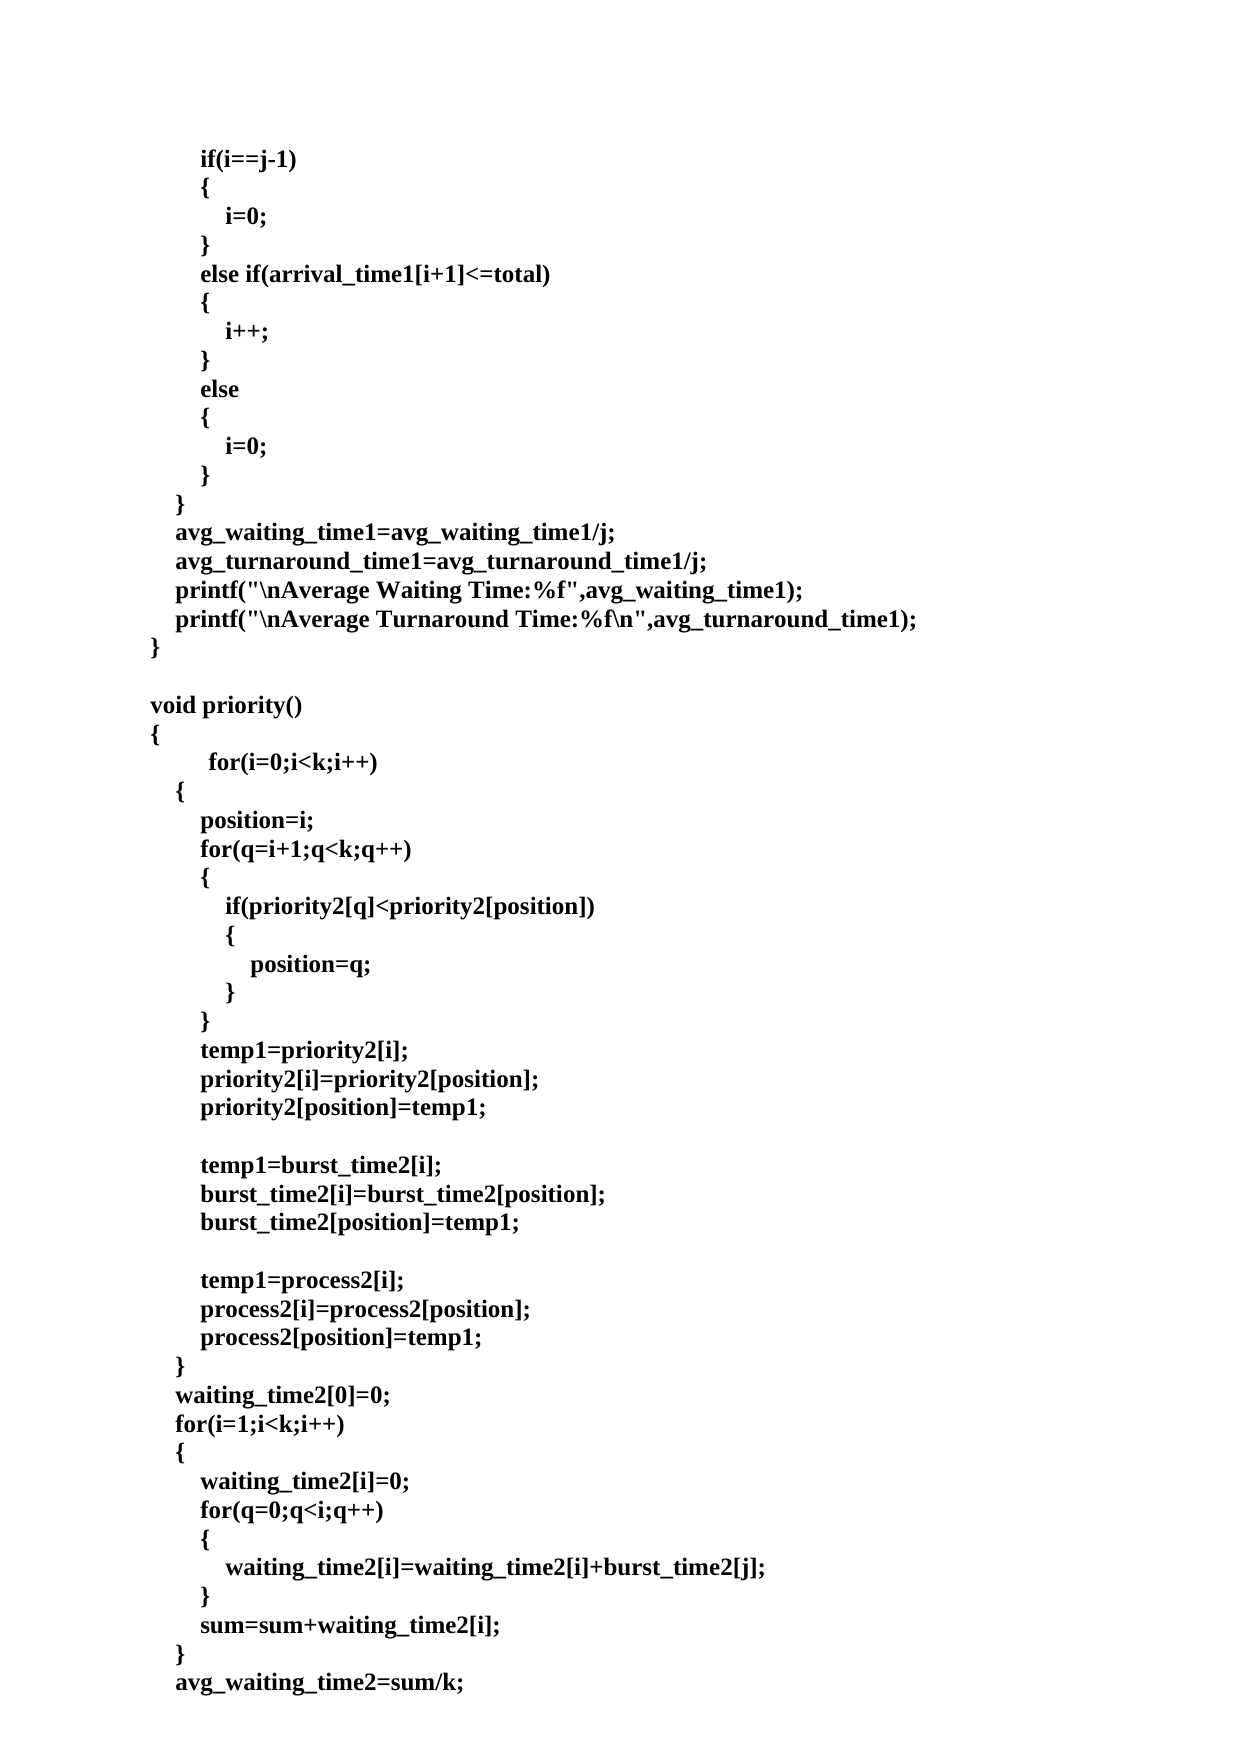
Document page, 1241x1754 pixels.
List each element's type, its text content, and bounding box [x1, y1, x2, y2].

text } [150, 1639, 1103, 1667]
text sum=sum+waiting_time2[i]; [150, 1610, 1103, 1639]
text } [150, 345, 1103, 374]
text } [150, 230, 1103, 259]
text if(priority2[q]<priority2[position]) [150, 891, 1103, 920]
text avg_turnaround_time1=avg_turnaround_time1/j; [150, 546, 1103, 575]
text void priority() [150, 690, 1103, 719]
text } [150, 1006, 1103, 1035]
text process2[i]=process2[position]; [150, 1294, 1103, 1322]
text temp1=priority2[i]; [150, 1035, 1103, 1064]
text for(q=0;q<i;q++) [150, 1495, 1103, 1524]
text position=i; [150, 805, 1103, 834]
text } [150, 632, 1103, 661]
text { [150, 1524, 1103, 1552]
text { [150, 719, 1103, 747]
text priority2[i]=priority2[position]; [150, 1064, 1103, 1092]
text } [150, 977, 1103, 1006]
text position=q; [150, 949, 1103, 977]
text { [150, 287, 1103, 316]
text for(i=1;i<k;i++) [150, 1409, 1103, 1437]
text { [150, 920, 1103, 949]
text waiting_time2[0]=0; [150, 1380, 1103, 1409]
text burst_time2[position]=temp1; [150, 1207, 1103, 1236]
text avg_waiting_time1=avg_waiting_time1/j; [150, 517, 1103, 546]
text printf("\nAverage Waiting Time:%f",avg_waiting_time1); [150, 575, 1103, 604]
text for(q=i+1;q<k;q++) [150, 834, 1103, 862]
text i++; [150, 316, 1103, 345]
text { [150, 862, 1103, 891]
text waiting_time2[i]=0; [150, 1466, 1103, 1495]
text } [150, 1581, 1103, 1610]
text else if(arrival_time1[i+1]<=total) [150, 259, 1103, 287]
text } [150, 489, 1103, 517]
text burst_time2[i]=burst_time2[position]; [150, 1179, 1103, 1207]
text { [150, 1437, 1103, 1466]
text temp1=burst_time2[i]; [150, 1150, 1103, 1179]
text process2[position]=temp1; [150, 1322, 1103, 1351]
text { [150, 402, 1103, 431]
text printf("\nAverage Turnaround Time:%f\n",avg_turnaround_time1); [150, 604, 1103, 632]
text avg_waiting_time2=sum/k; [150, 1667, 1103, 1696]
text } [150, 460, 1103, 489]
text for(i=0;i<k;i++) [150, 747, 1103, 776]
text waiting_time2[i]=waiting_time2[i]+burst_time2[j]; [150, 1552, 1103, 1581]
text else [150, 374, 1103, 402]
text temp1=process2[i]; [150, 1265, 1103, 1294]
text if(i==j-1) [150, 144, 1103, 172]
text i=0; [150, 431, 1103, 460]
text { [150, 172, 1103, 201]
text i=0; [150, 201, 1103, 230]
text priority2[position]=temp1; [150, 1092, 1103, 1121]
text } [150, 1351, 1103, 1380]
text { [150, 776, 1103, 805]
